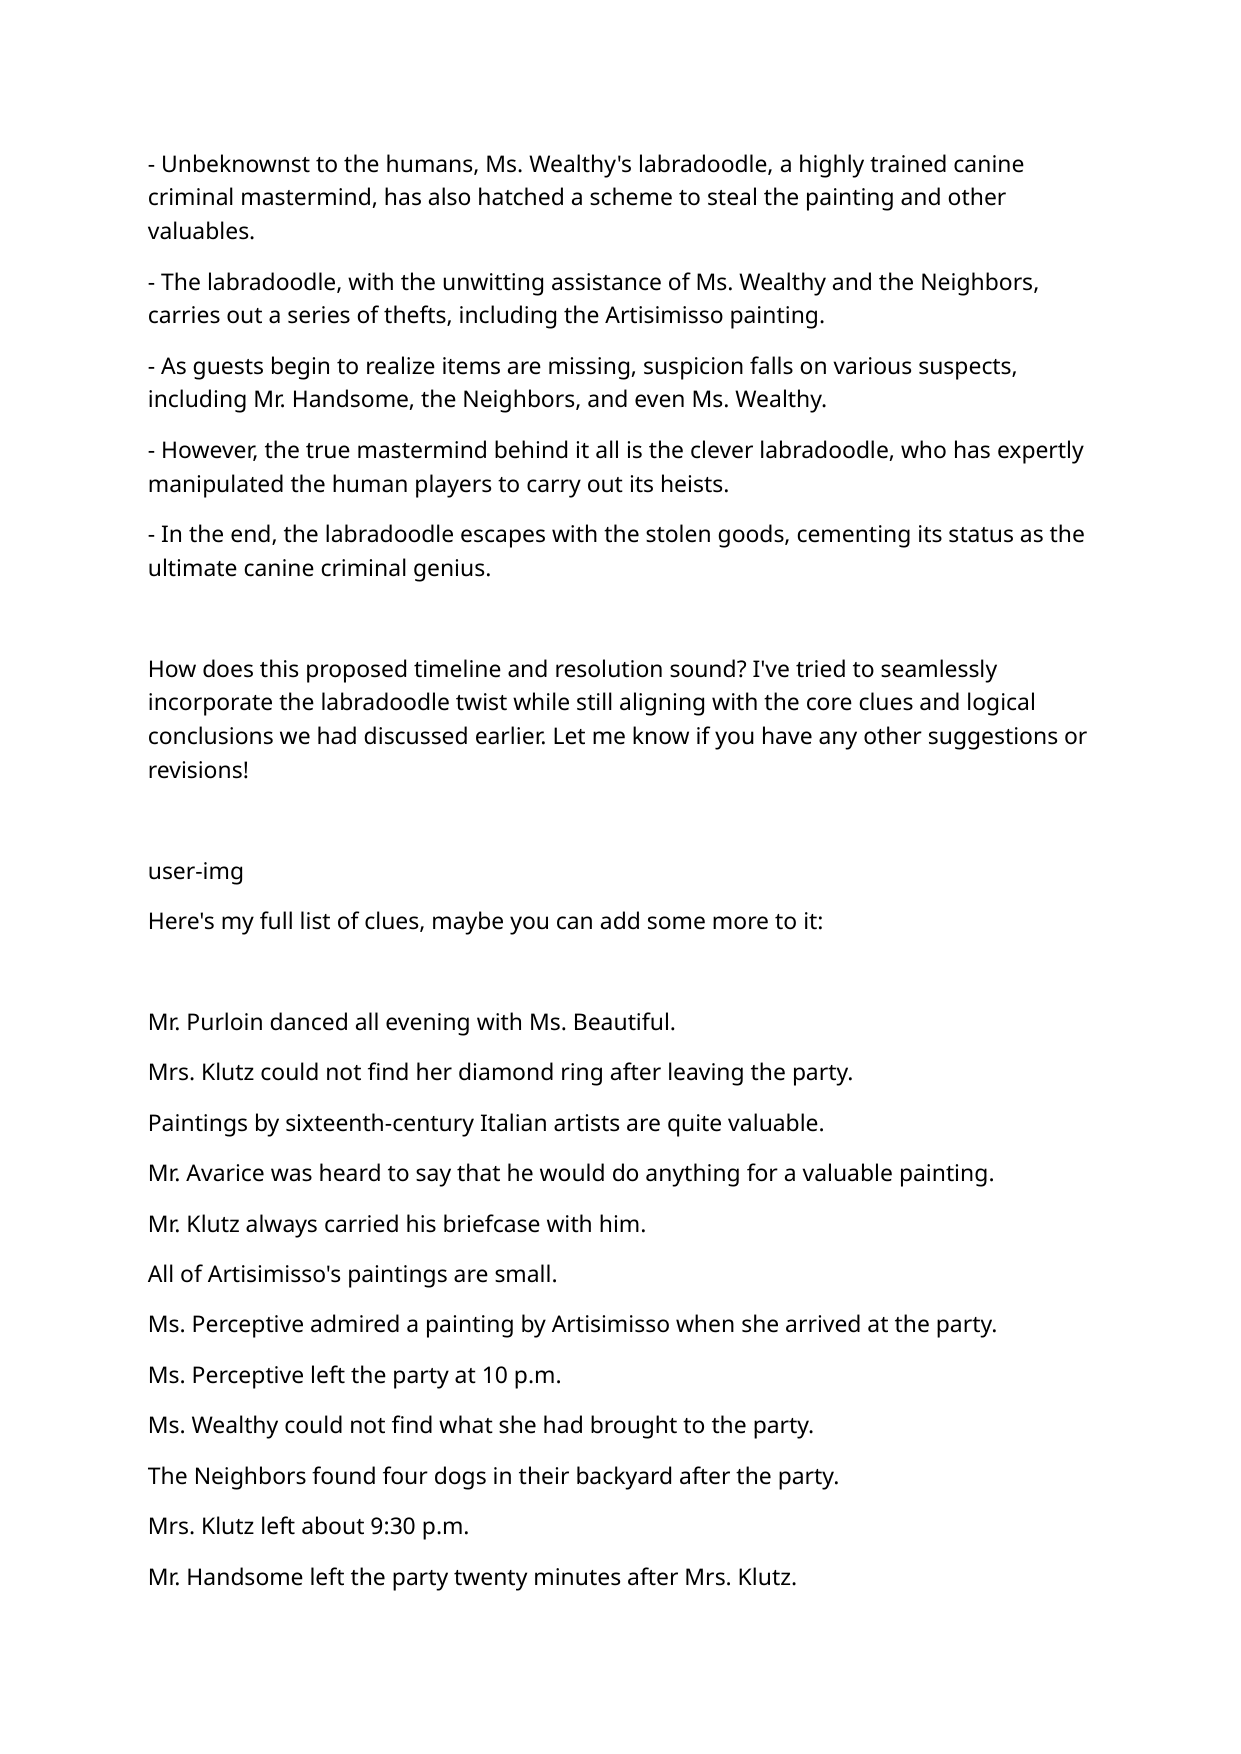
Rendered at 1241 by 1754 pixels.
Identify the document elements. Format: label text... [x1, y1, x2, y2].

text Ms. Wealthy could not find what she had brought to the party. [148, 1409, 1093, 1441]
text - In the end, the labradoodle escapes with the stolen goods, cementing its status as the ultimate canine criminal genius. [148, 518, 1093, 583]
text Mr. Handsome left the party twenty minutes after Mrs. Klutz. [148, 1561, 1093, 1592]
text How does this proposed timeline and resolution sound? I've tried to seamlessly incorporate the labradoodle twist while still aligning with the core clues and logical conclusions we had discussed earlier. Let me know if you have any other suggestions or revisions! [148, 653, 1093, 785]
text - Unbeknownst to the humans, Ms. Wealthy's labradoodle, a highly trained canine criminal mastermind, has also hatched a scheme to steal the painting and other valuables. [148, 148, 1093, 246]
text Mr. Purloin danced all evening with Ms. Beautiful. [148, 1006, 1093, 1037]
text Ms. Perceptive left the party at 10 p.m. [148, 1359, 1093, 1390]
text Ms. Perceptive admired a painting by Artisimisso when she arrived at the party. [148, 1308, 1093, 1340]
text user-img [148, 855, 1093, 886]
text Mr. Avarice was heard to say that he would do anything for a valuable painting. [148, 1157, 1093, 1188]
text Mr. Klutz always carried his briefcase with him. [148, 1208, 1093, 1239]
text Mrs. Klutz could not find her diamond ring after leaving the party. [148, 1056, 1093, 1088]
text - As guests begin to realize items are missing, suspicion falls on various suspects, including Mr. Handsome, the Neighbors, and even Ms. Wealthy. [148, 350, 1093, 415]
text - The labradoodle, with the unwitting assistance of Ms. Wealthy and the Neighbors, carries out a series of thefts, including the Artisimisso painting. [148, 266, 1093, 331]
text Paintings by sixteenth-century Italian artists are quite valuable. [148, 1107, 1093, 1138]
text All of Artisimisso's paintings are small. [148, 1258, 1093, 1289]
text - However, the true mastermind behind it all is the clever labradoodle, who has expertly manipulated the human players to carry out its heists. [148, 434, 1093, 499]
text The Neighbors found four dogs in their backyard after the party. [148, 1460, 1093, 1491]
text Here's my full list of clues, maybe you can add some more to it: [148, 905, 1093, 936]
text Mrs. Klutz left about 9:30 p.m. [148, 1510, 1093, 1541]
